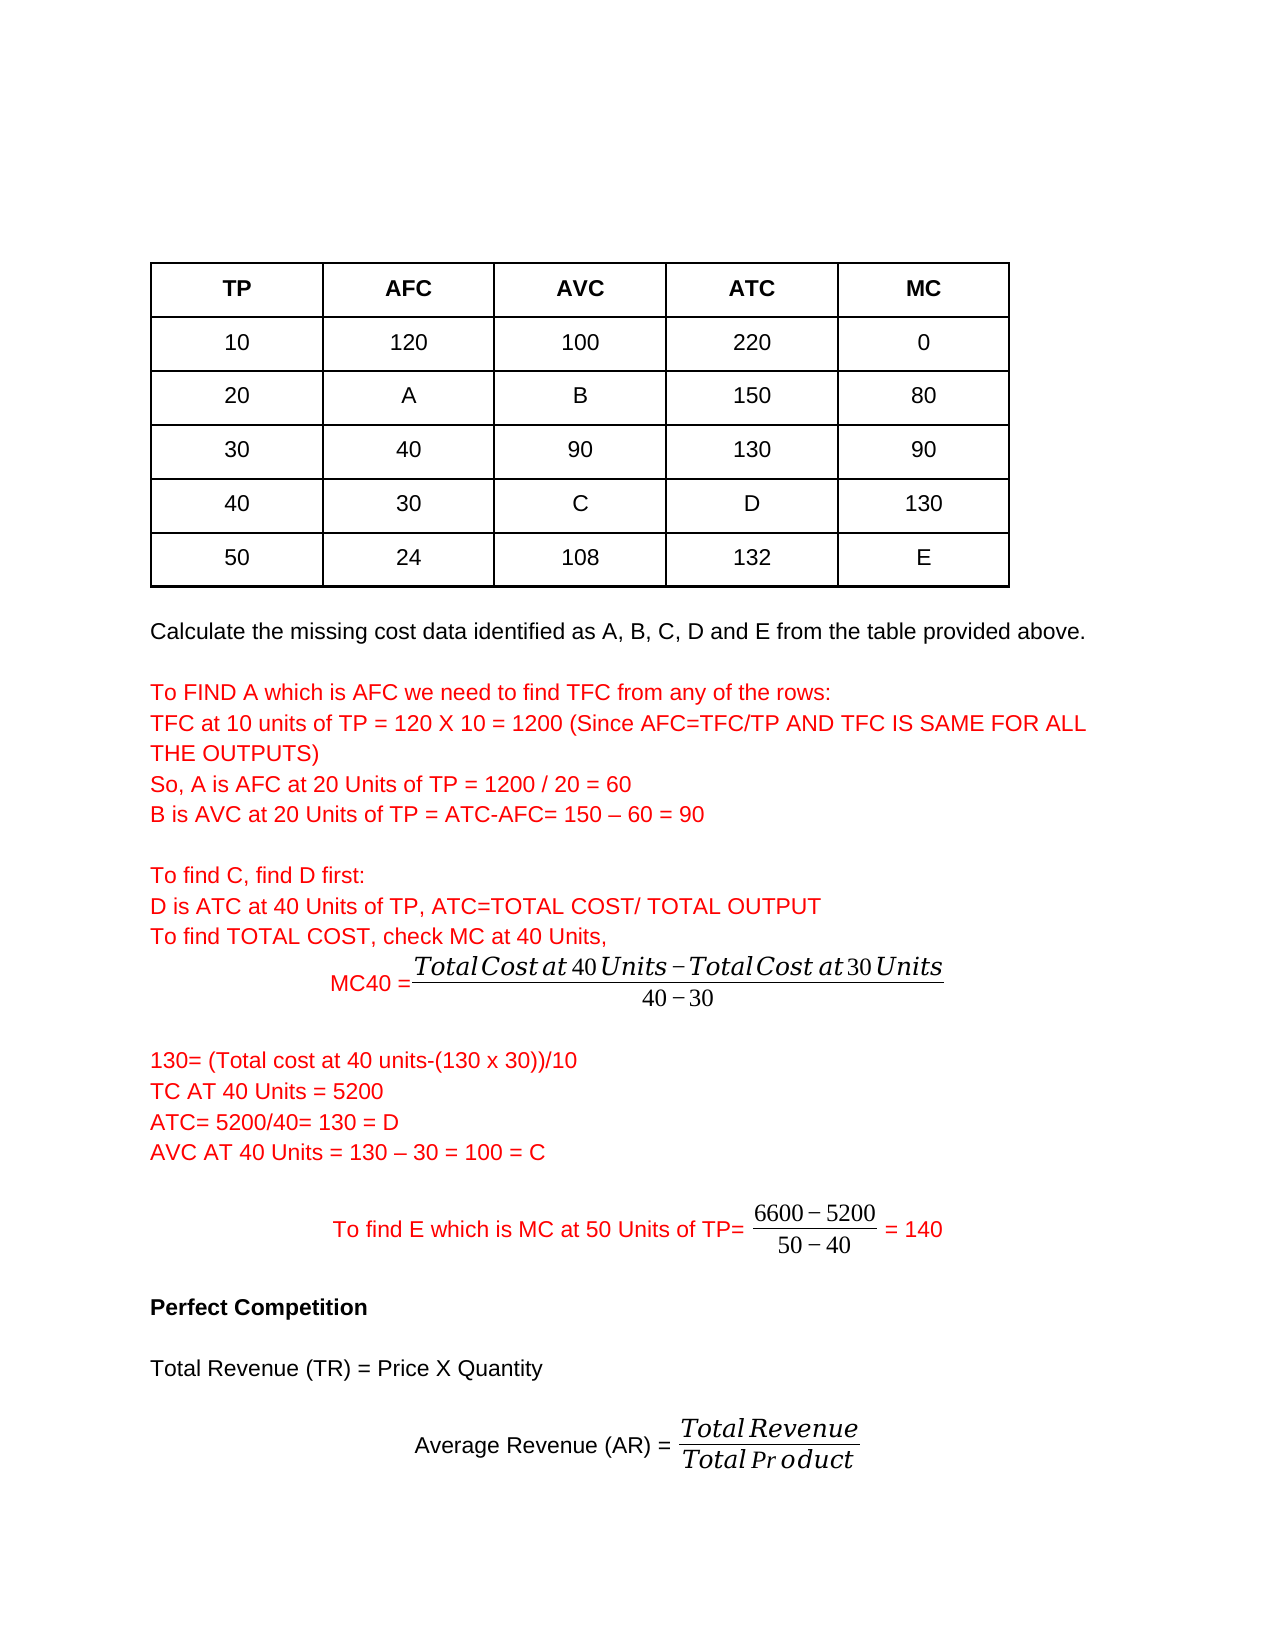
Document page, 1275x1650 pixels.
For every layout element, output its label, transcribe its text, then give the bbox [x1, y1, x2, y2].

text Perfect Competition [150, 1294, 1125, 1320]
table_header AFC [324, 264, 493, 316]
table_cell A [324, 372, 493, 424]
table_cell 10 [152, 318, 322, 370]
table_cell 30 [152, 426, 322, 478]
table_cell 150 [667, 372, 837, 424]
table_cell 40 [324, 426, 493, 478]
text AVC AT 40 Units = 130 – 30 = 100 = C [150, 1139, 1125, 1165]
table_cell 20 [152, 372, 322, 424]
table_cell 90 [839, 426, 1008, 478]
table_cell 40 [152, 480, 322, 532]
text 130= (Total cost at 40 units-(130 x 30))/10 [150, 1047, 1125, 1074]
text Average Revenue (AR) = [150, 1416, 1125, 1475]
text To find C, find D first: [150, 862, 1125, 888]
text To FIND A which is AFC we need to find TFC from any of the rows: [150, 679, 1125, 705]
table_cell B [495, 372, 665, 424]
table_cell 120 [324, 318, 493, 370]
text MC40 = [150, 954, 1125, 1013]
table_cell 220 [667, 318, 837, 370]
text So, A is AFC at 20 Units of TP = 1200 / 20 = 60 [150, 771, 1125, 797]
table_cell 108 [495, 534, 665, 585]
table_cell 100 [495, 318, 665, 370]
table_cell 0 [839, 318, 1008, 370]
text TFC at 10 units of TP = 120 X 10 = 1200 (Since AFC=TFC/TP AND TFC IS SAME FOR ALL THE OUTPUTS) [150, 709, 1125, 766]
table_header TP [152, 264, 322, 316]
table_cell 80 [839, 372, 1008, 424]
text Calculate the missing cost data identified as A, B, C, D and E from the table provided above. [150, 618, 1125, 644]
table_cell 130 [667, 426, 837, 478]
text To find TOTAL COST, check MC at 40 Units, [150, 923, 1125, 949]
table_cell D [667, 480, 837, 532]
table_cell 132 [667, 534, 837, 585]
table_cell 50 [152, 534, 322, 585]
text Total Revenue (TR) = Price X Quantity [150, 1355, 1125, 1381]
table_cell C [495, 480, 665, 532]
table_cell E [839, 534, 1008, 585]
table_cell 24 [324, 534, 493, 585]
text D is ATC at 40 Units of TP, ATC=TOTAL COST/ TOTAL OUTPUT [150, 893, 1125, 919]
table_cell 30 [324, 480, 493, 532]
text TC AT 40 Units = 5200 [150, 1078, 1125, 1104]
table_cell 90 [495, 426, 665, 478]
text B is AVC at 20 Units of TP = ATC-AFC= 150 – 60 = 90 [150, 801, 1125, 827]
text ATC= 5200/40= 130 = D [150, 1108, 1125, 1135]
table_header AVC [495, 264, 665, 316]
text To find E which is MC at 50 Units of TP= = 140 [150, 1200, 1125, 1259]
table_header ATC [667, 264, 837, 316]
table_header MC [839, 264, 1008, 316]
table_cell 130 [839, 480, 1008, 532]
